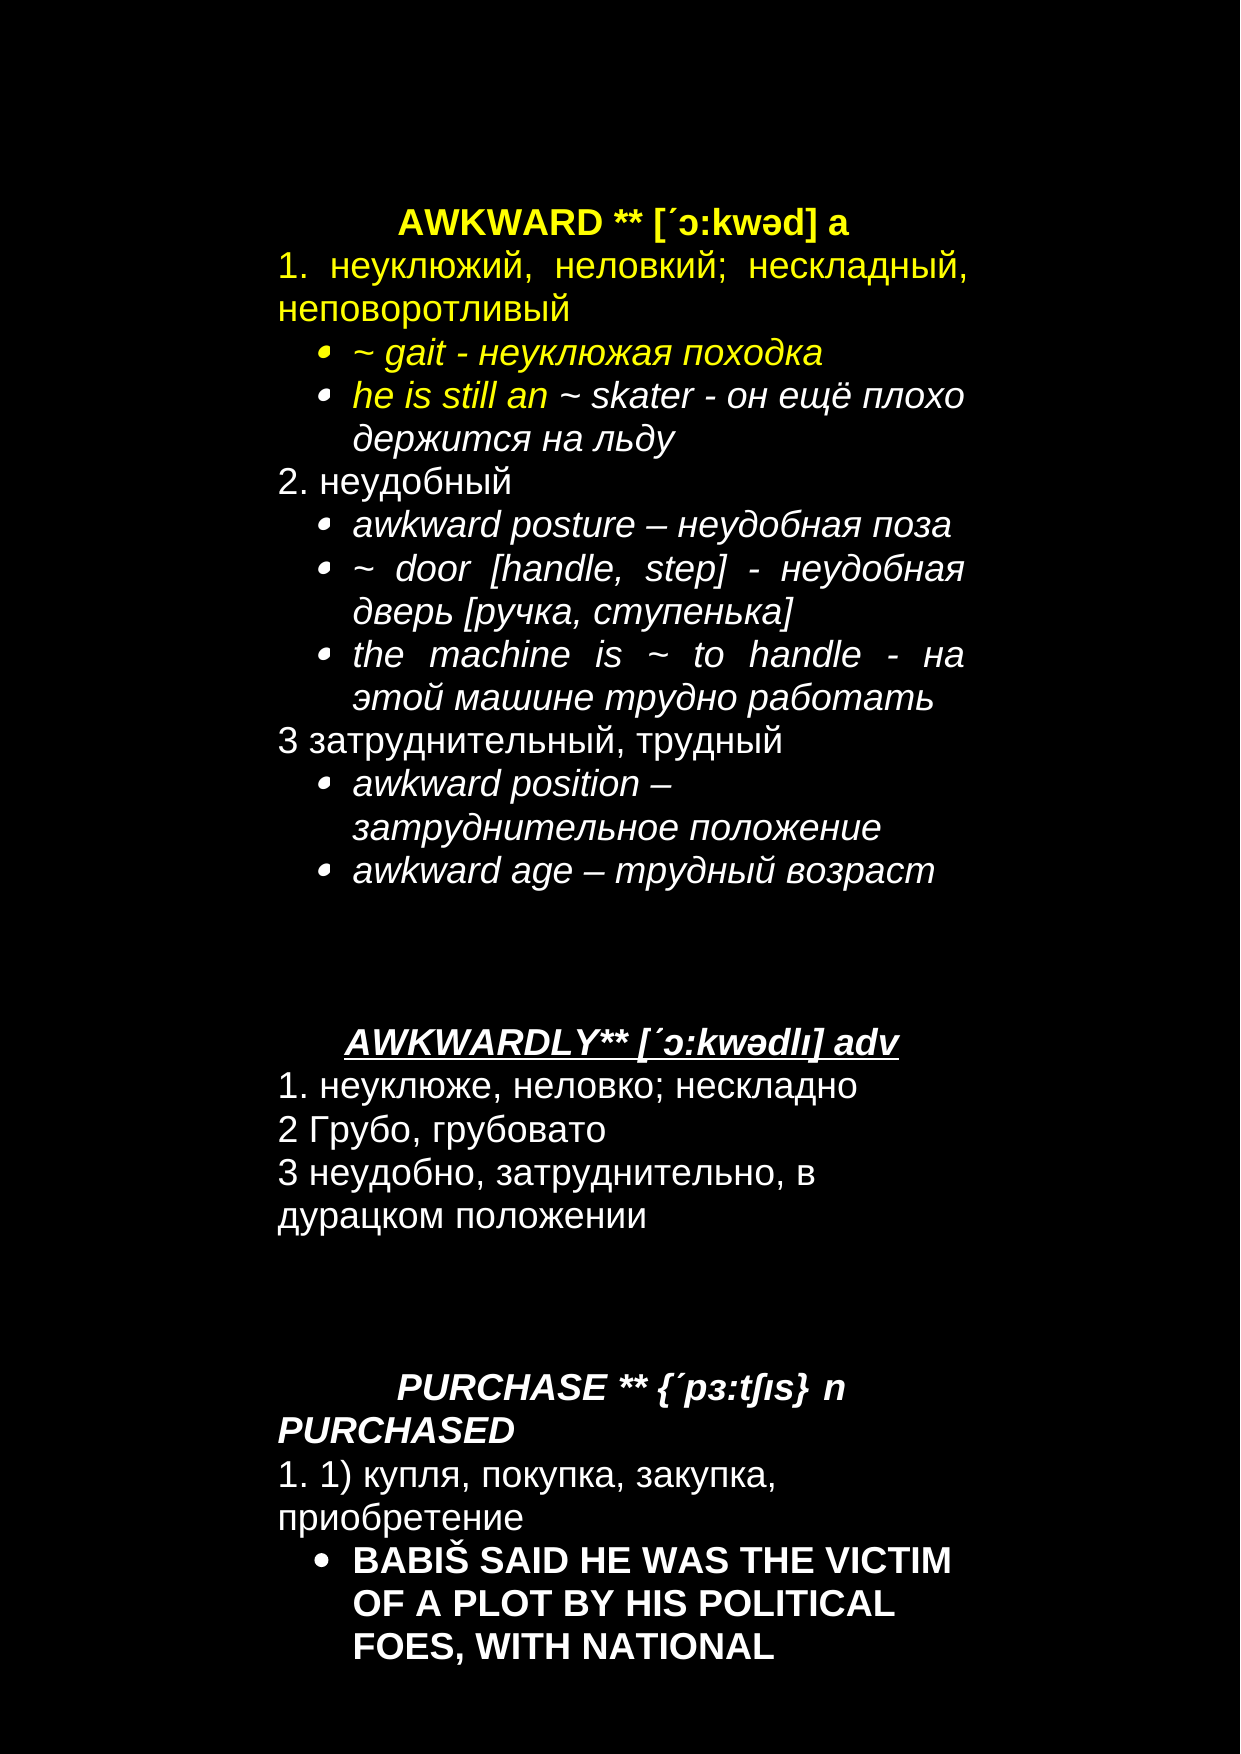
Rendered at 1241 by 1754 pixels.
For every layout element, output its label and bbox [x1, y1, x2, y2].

table_header [270, 62, 976, 1676]
